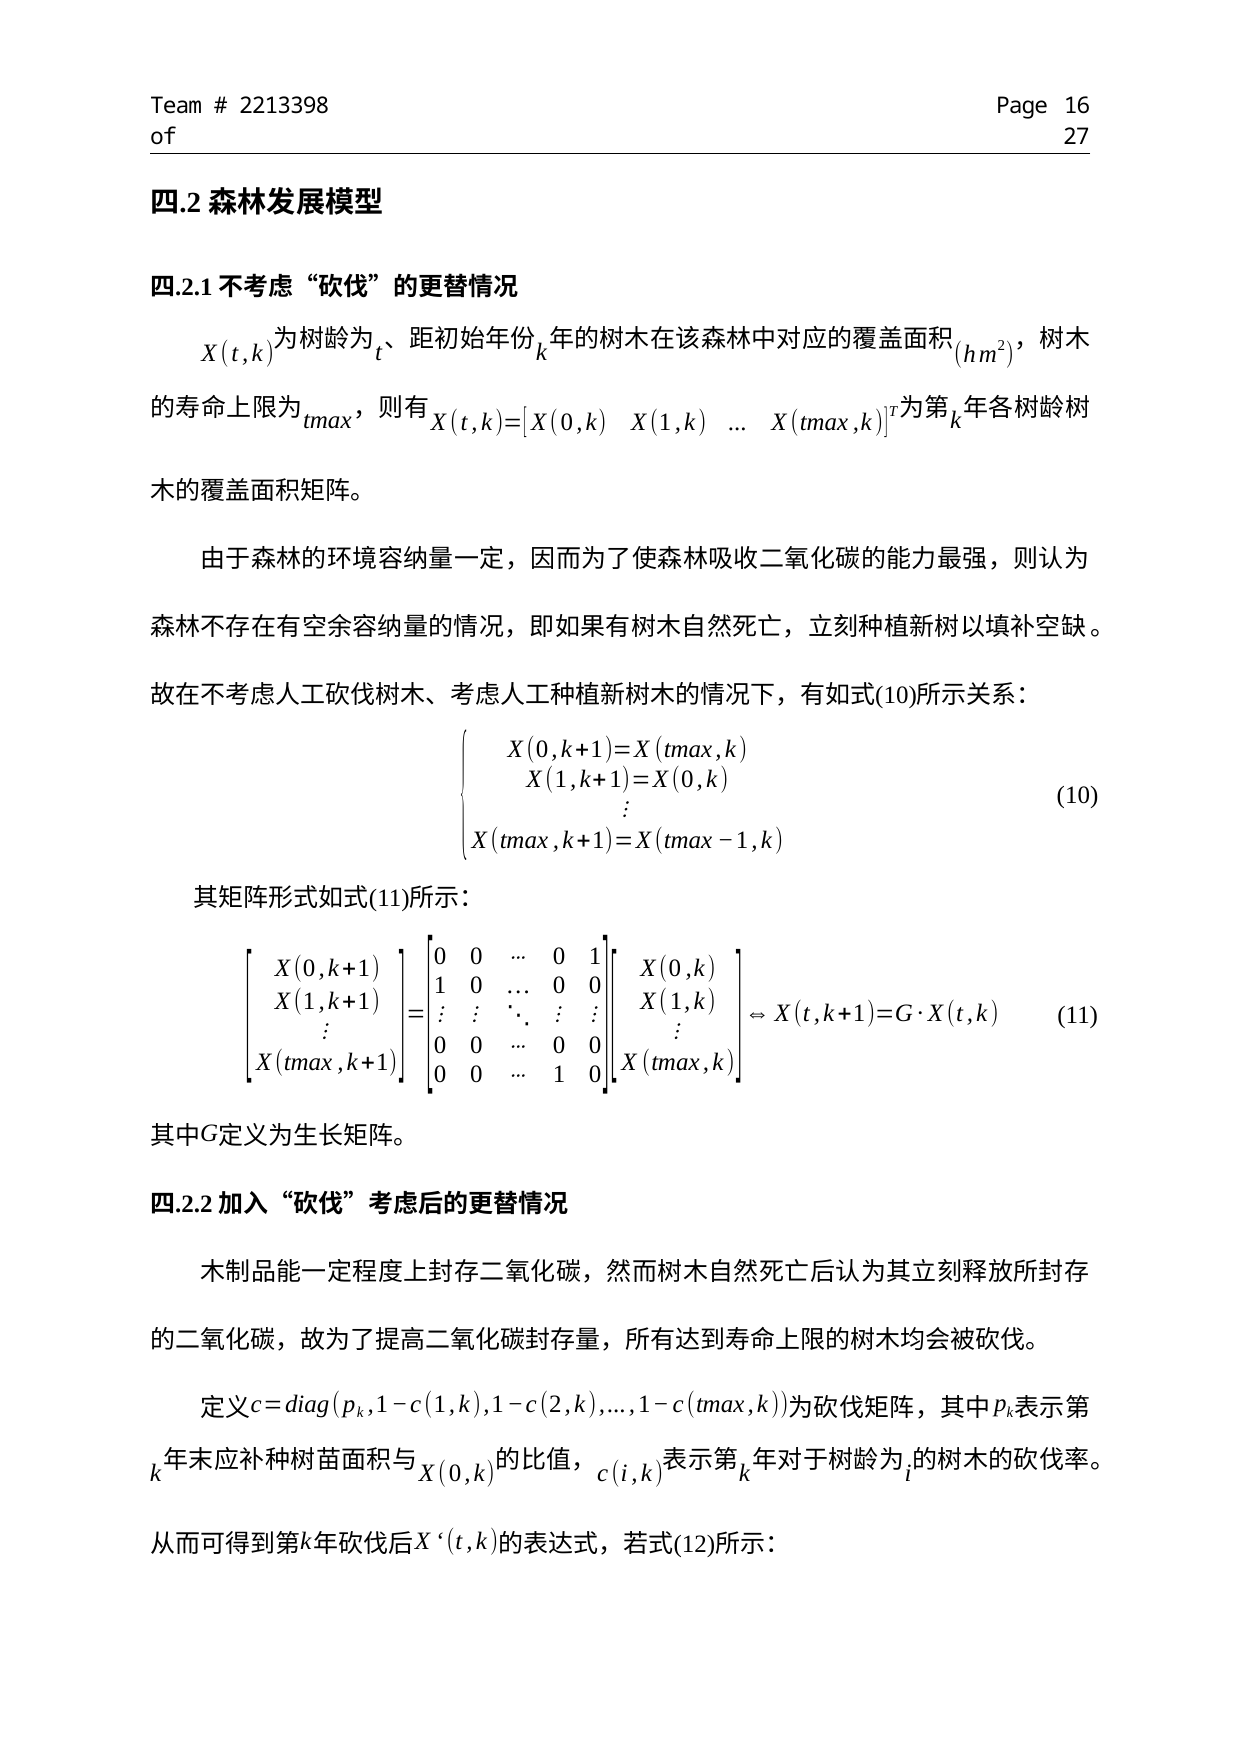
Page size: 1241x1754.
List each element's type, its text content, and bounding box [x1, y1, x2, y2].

subtitle 森林发展模型 [150, 166, 1090, 234]
table_header [150, 726, 1044, 862]
table_header [150, 930, 1044, 1100]
table_header (11) [1044, 930, 1111, 1100]
text 定义为砍伐矩阵，其中表示第年末应补种树苗面积与的比值，表示第年对于树龄为的树木的砍伐率。从而可得到第年砍伐后的表达式，若式(12)所示： [150, 1371, 1090, 1575]
subtitle 加入“砍伐”考虑后的更替情况 [150, 1168, 1090, 1236]
table_header (10) [1044, 726, 1111, 862]
text 为树龄为、距初始年份年的树木在该森林中对应的覆盖面积，树木的寿命上限为，则有为第年各树龄树木的覆盖面积矩阵。 [150, 319, 1090, 522]
text 木制品能一定程度上封存二氧化碳，然而树木自然死亡后认为其立刻释放所封存的二氧化碳，故为了提高二氧化碳封存量，所有达到寿命上限的树木均会被砍伐。 [150, 1236, 1090, 1371]
text 其矩阵形式如式(11)所示： [150, 862, 1090, 930]
text 由于森林的环境容纳量一定，因而为了使森林吸收二氧化碳的能力最强，则认为森林不存在有空余容纳量的情况，即如果有树木自然死亡，立刻种植新树以填补空缺。故在不考虑人工砍伐树木、考虑人工种植新树木的情况下，有如式(10)所示关系： [150, 522, 1090, 726]
subtitle 不考虑“砍伐”的更替情况 [150, 251, 1090, 319]
text 其中定义为生长矩阵。 [150, 1100, 1090, 1168]
